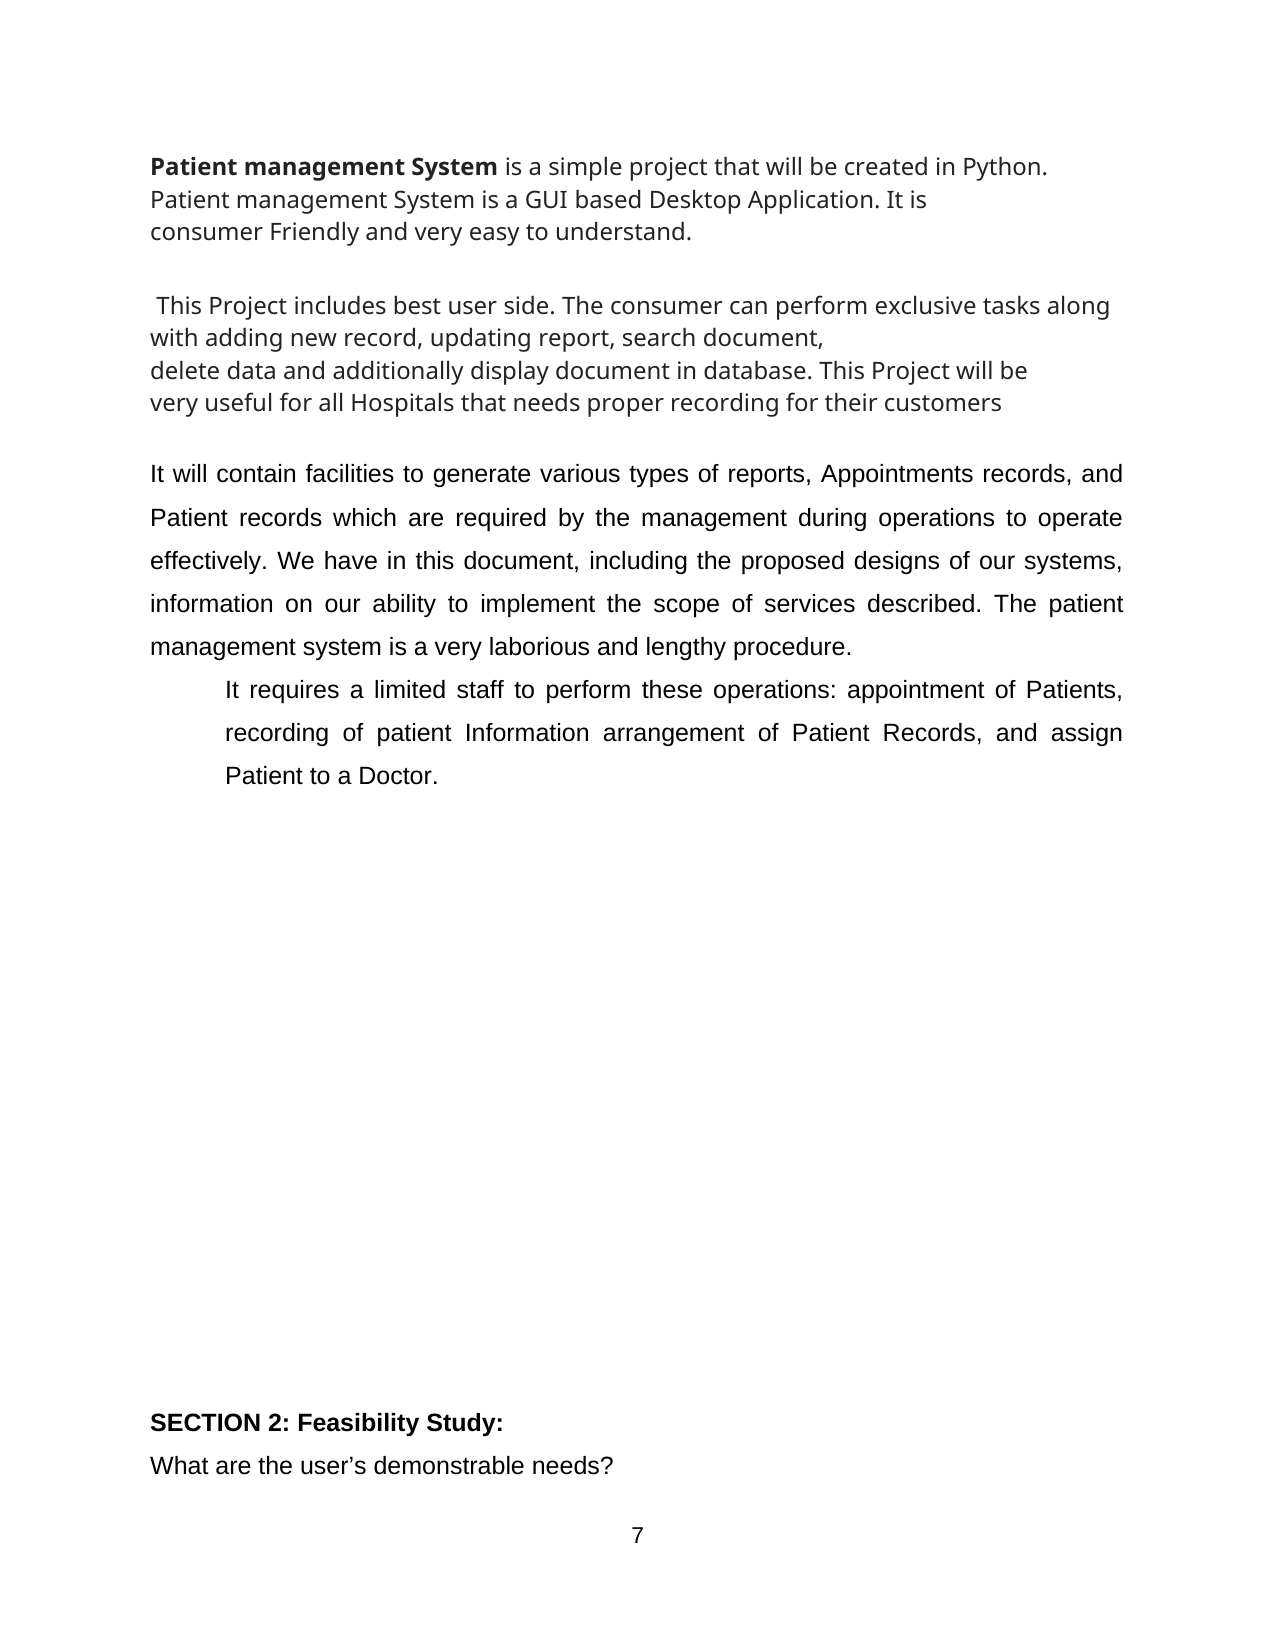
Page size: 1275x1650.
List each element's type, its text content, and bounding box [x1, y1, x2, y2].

text SECTION 2: Feasibility Study: [150, 1408, 1125, 1437]
text This Project includes best user side. The consumer can perform exclusive tasks along with adding new record, updating report, search document, delete data and additionally display document in database. This Project will be very useful for all Hospitals that needs proper recording for their customers [150, 288, 1125, 419]
text It will contain facilities to generate various types of reports, Appointments records, and Patient records which are required by the management during operations to operate effectively. We have in this document, including the proposed designs of our systems, information on our ability to implement the scope of services described. The patient management system is a very laborious and lengthy procedure. [150, 459, 1125, 661]
text It requires a limited staff to perform these operations: appointment of Patients, recording of patient Information arrangement of Patient Records, and assign Patient to a Doctor. [225, 675, 1125, 790]
text Patient management System is a simple project that will be created in Python. Patient management System is a GUI based Desktop Application. It is consumer Friendly and very easy to understand. [150, 150, 1125, 248]
text What are the user’s demonstrable needs? [150, 1451, 1125, 1480]
